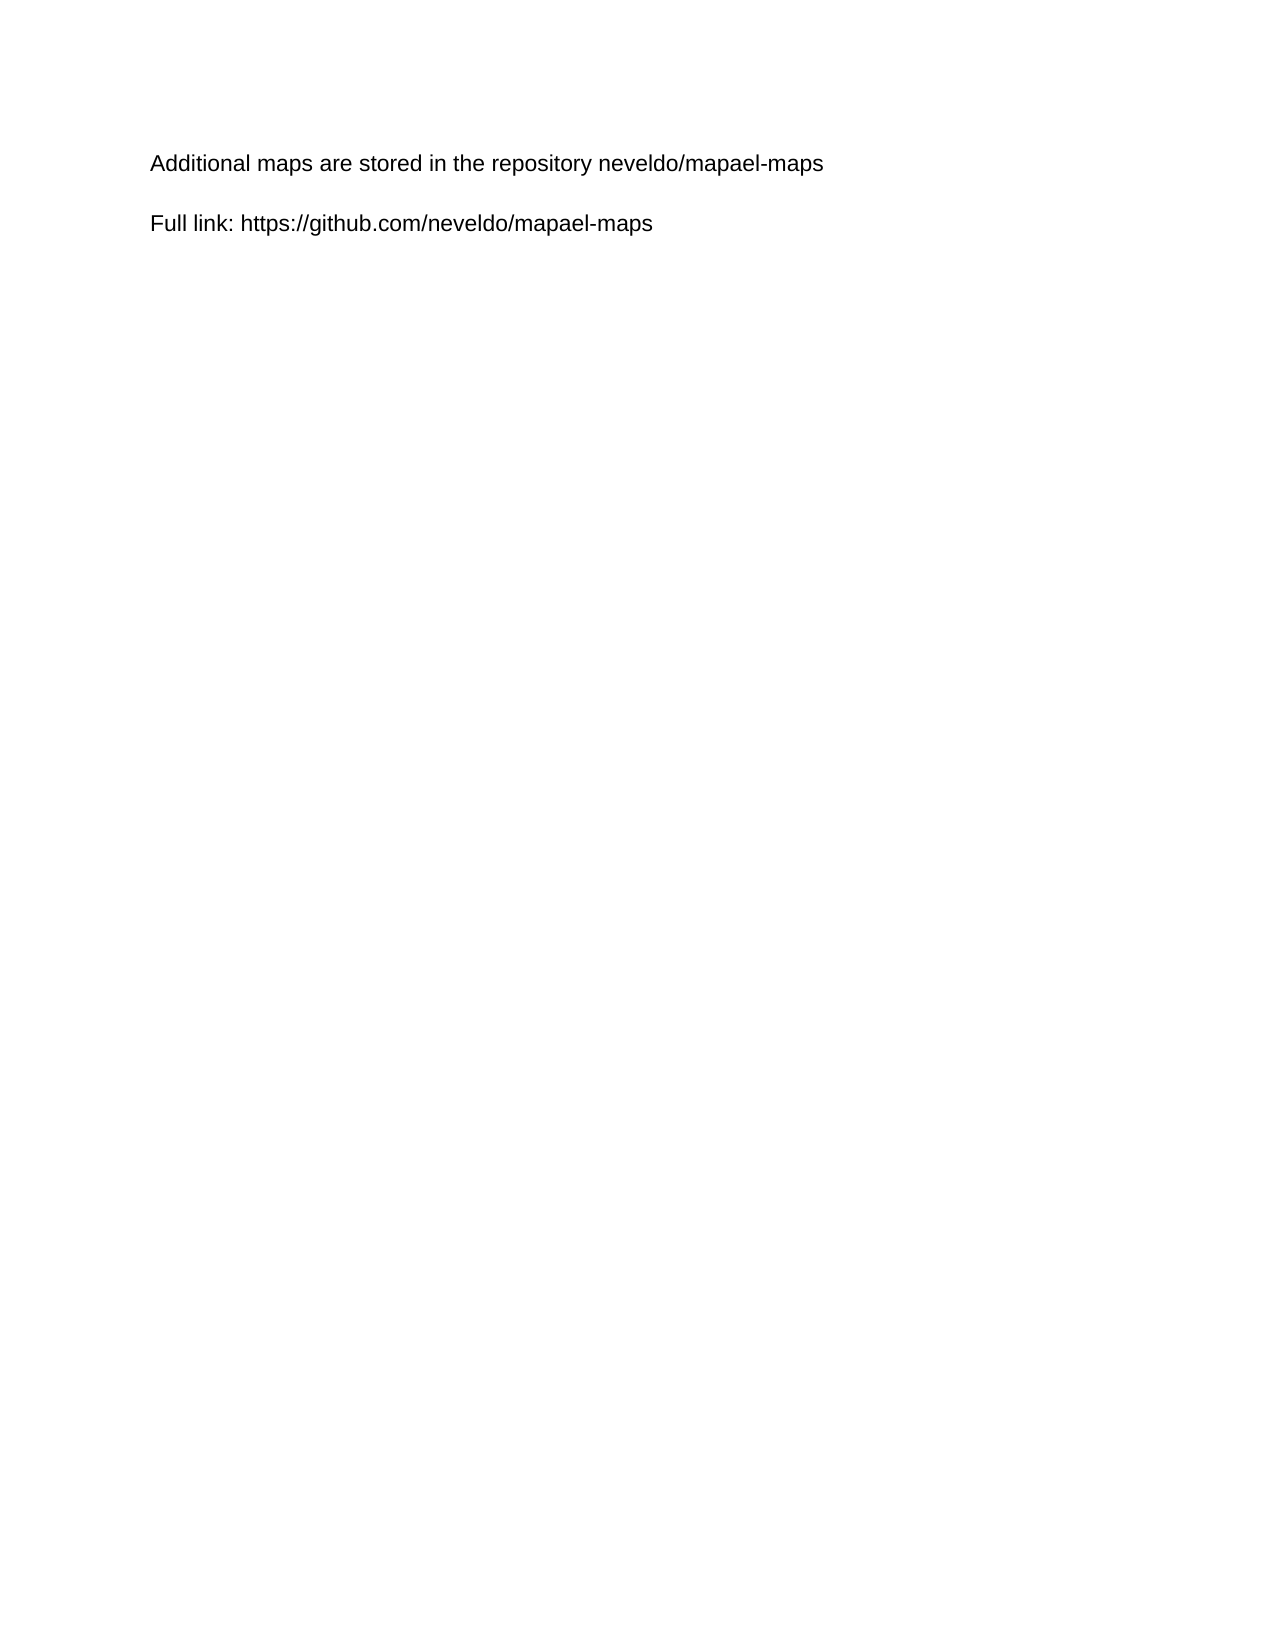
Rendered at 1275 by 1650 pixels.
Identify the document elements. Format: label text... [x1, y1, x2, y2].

text Full link: https://github.com/neveldo/mapael-maps [150, 210, 1125, 237]
text Additional maps are stored in the repository neveldo/mapael-maps [150, 150, 1125, 176]
